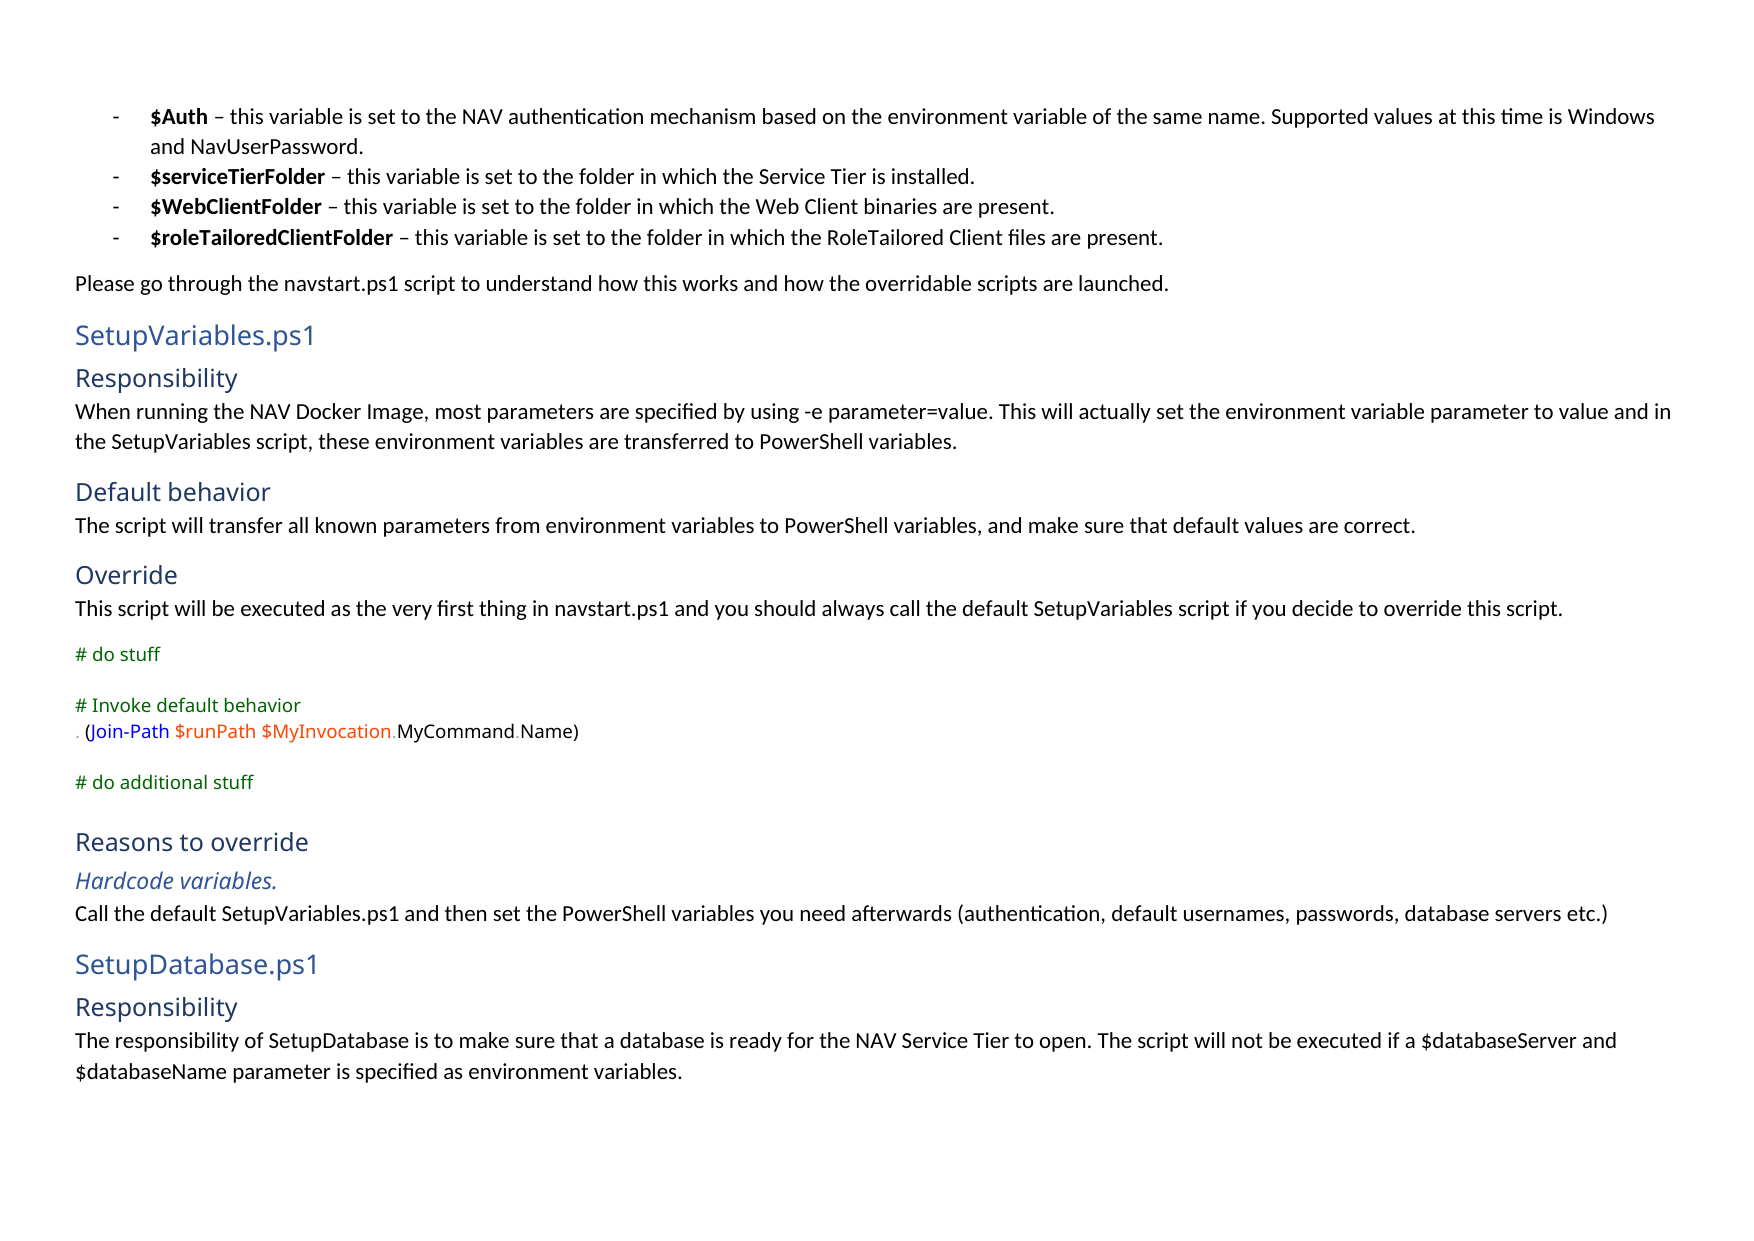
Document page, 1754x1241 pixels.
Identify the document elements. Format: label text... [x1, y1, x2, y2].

list $Auth – this variable is set to the NAV authentication mechanism based on the environment variable of the same name. Supported values at this time is Windows and NavUserPassword. [112, 102, 1679, 160]
text When running the NAV Docker Image, most parameters are specified by using -e parameter=value. This will actually set the environment variable parameter to value and in the SetupVariables script, these environment variables are transferred to PowerShell variables. [75, 397, 1679, 455]
list $WebClientFolder – this variable is set to the folder in which the Web Client binaries are present. [112, 192, 1679, 220]
subtitle Hardcode variables. [75, 865, 1679, 896]
subtitle SetupDatabase.ps1 [75, 946, 1679, 983]
subtitle SetupVariables.ps1 [75, 316, 1679, 353]
text # Invoke default behavior [75, 692, 1679, 718]
text . (Join-Path $runPath $MyInvocation.MyCommand.Name) [75, 718, 1679, 743]
subtitle Responsibility [75, 990, 1679, 1024]
text # do additional stuff [75, 769, 1679, 794]
text The responsibility of SetupDatabase is to make sure that a database is ready for the NAV Service Tier to open. The script will not be executed if a $databaseServer and $databaseName parameter is specified as environment variables. [75, 1027, 1679, 1085]
subtitle Override [75, 558, 1679, 592]
list $serviceTierFolder – this variable is set to the folder in which the Service Tier is installed. [112, 162, 1679, 190]
list $roleTailoredClientFolder – this variable is set to the folder in which the RoleTailored Client files are present. [112, 223, 1679, 251]
text The script will transfer all known parameters from environment variables to PowerShell variables, and make sure that default values are correct. [75, 511, 1679, 539]
subtitle Default behavior [75, 474, 1679, 508]
text Please go through the navstart.ps1 script to understand how this works and how the overridable scripts are launched. [75, 269, 1679, 297]
text This script will be executed as the very first thing in navstart.ps1 and you should always call the default SetupVariables script if you decide to override this script. [75, 594, 1679, 623]
subtitle Reasons to override [75, 824, 1679, 858]
text # do stuff [75, 641, 1679, 667]
text Call the default SetupVariables.ps1 and then set the PowerShell variables you need afterwards (authentication, default usernames, passwords, database servers etc.) [75, 899, 1679, 927]
subtitle Responsibility [75, 360, 1679, 394]
